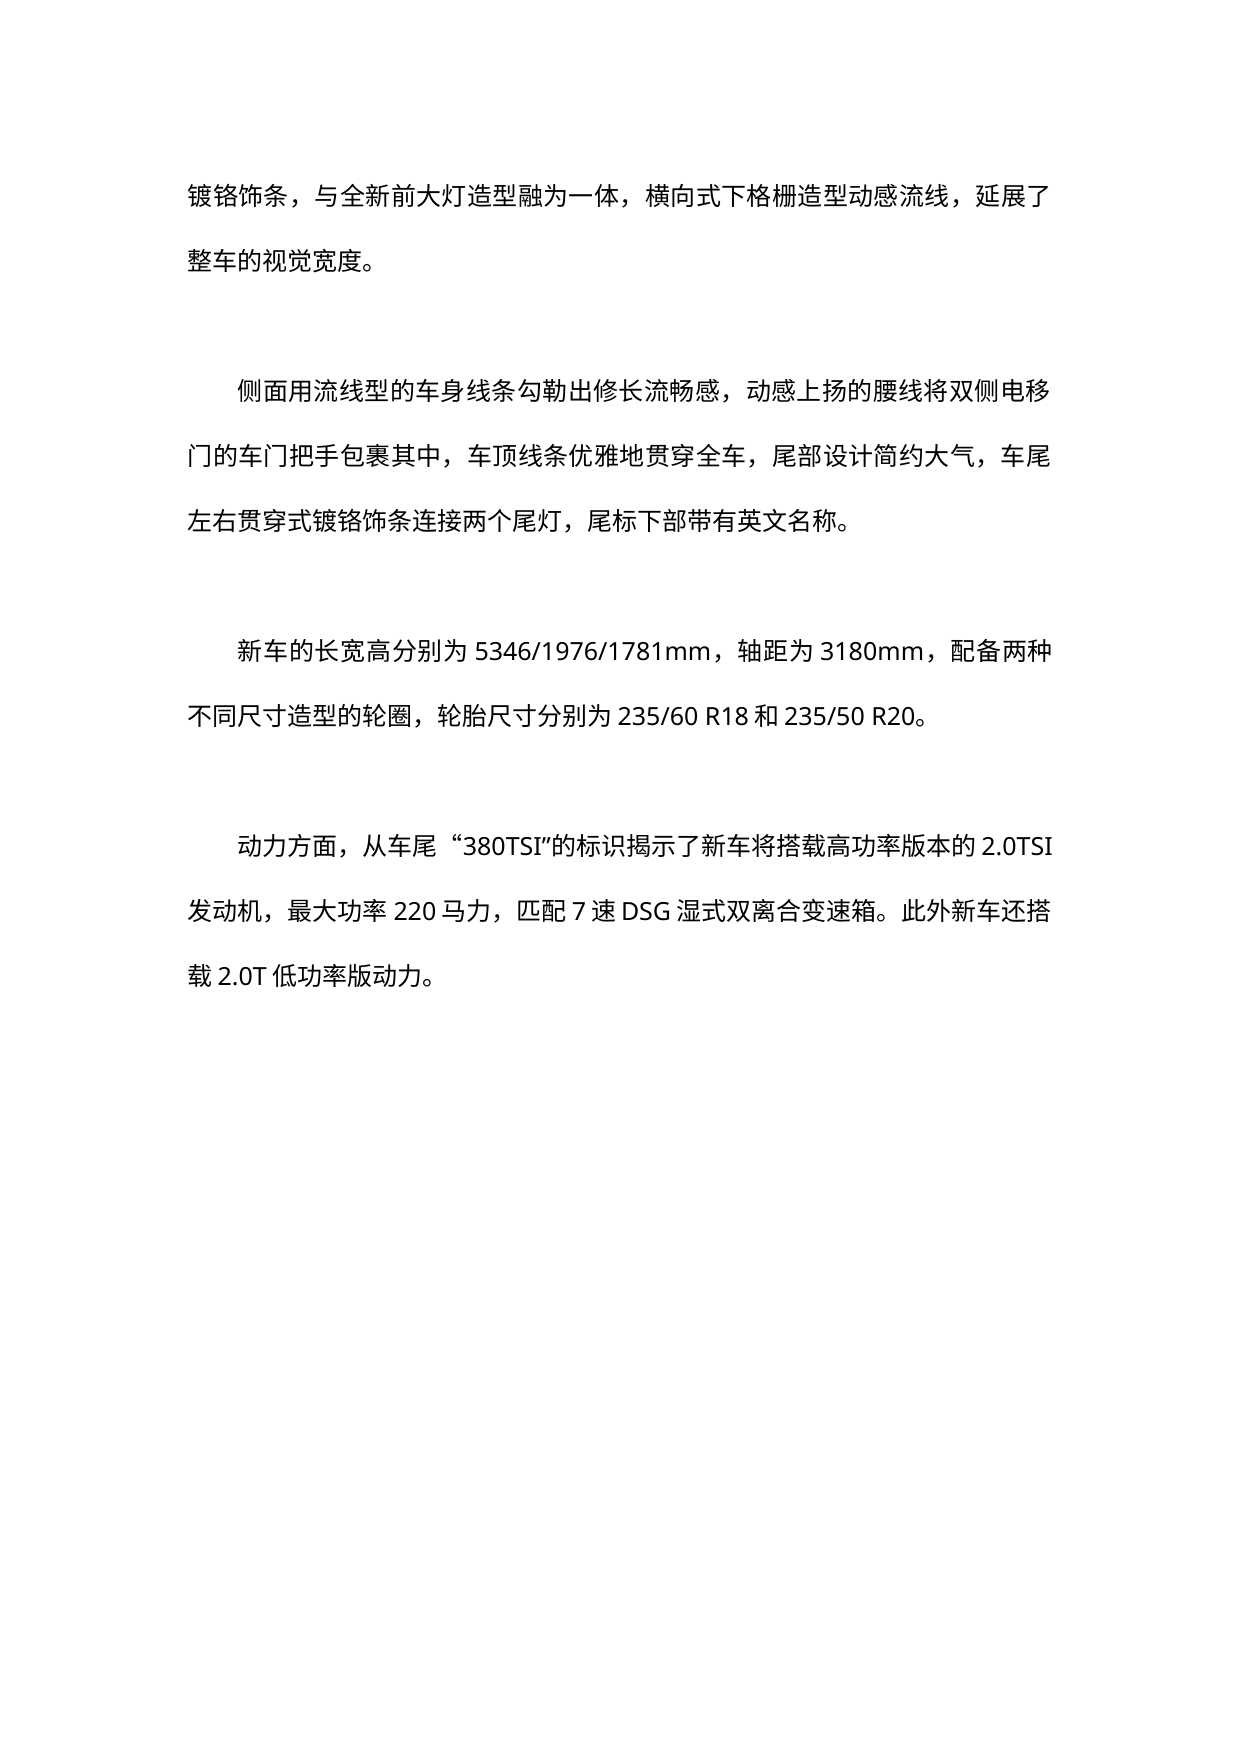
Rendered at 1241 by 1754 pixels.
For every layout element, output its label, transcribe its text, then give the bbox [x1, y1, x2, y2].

text 侧面用流线型的车身线条勾勒出修长流畅感，动感上扬的腰线将双侧电移门的车门把手包裹其中，车顶线条优雅地贯穿全车，尾部设计简约大气，车尾左右贯穿式镀铬饰条连接两个尾灯，尾标下部带有英文名称。 [187, 357, 1053, 552]
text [187, 162, 1053, 292]
text 新车的长宽高分别为5346/1976/1781mm，轴距为3180mm，配备两种不同尺寸造型的轮圈，轮胎尺寸分别为235/60 R18和235/50 R20。 [187, 617, 1053, 747]
text 动力方面，从车尾“380TSI”的标识揭示了新车将搭载高功率版本的2.0TSI发动机，最大功率220马力，匹配7速DSG湿式双离合变速箱。此外新车还搭载2.0T低功率版动力。 [187, 812, 1053, 1007]
